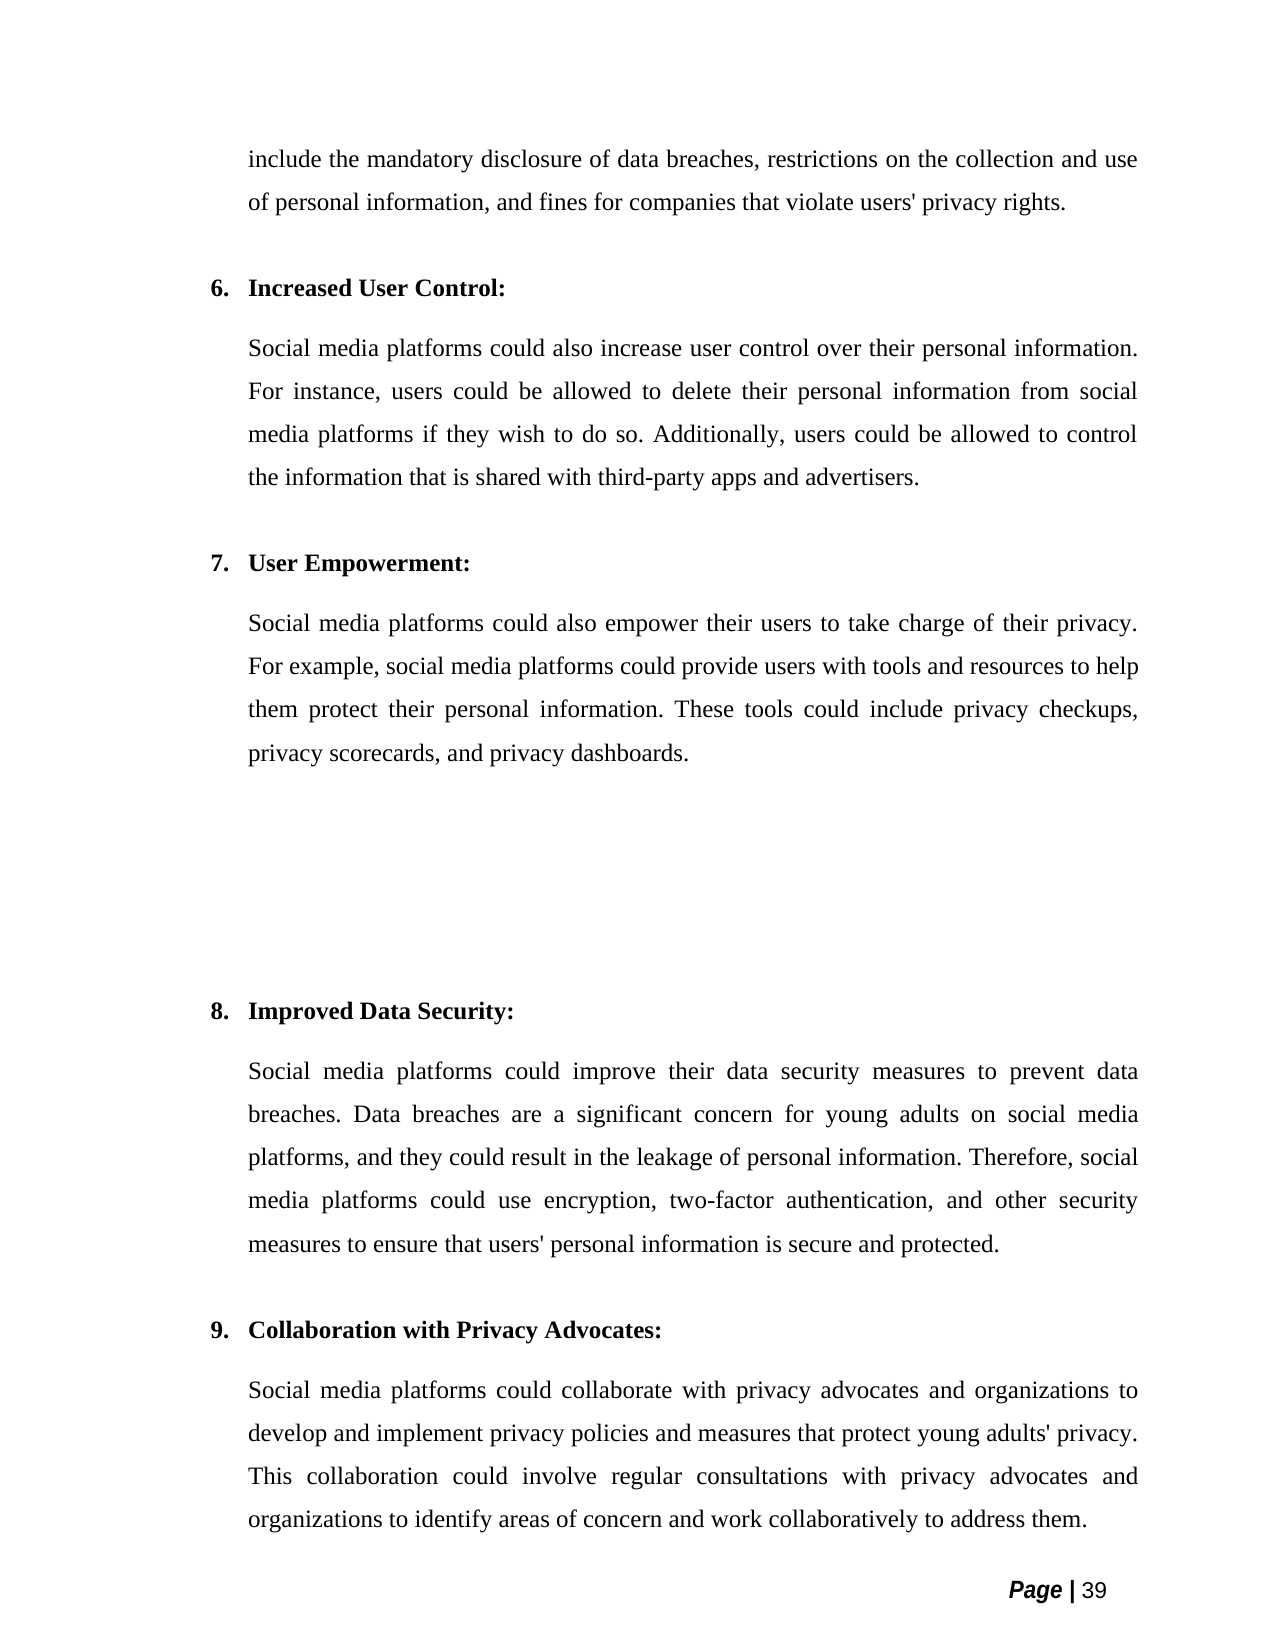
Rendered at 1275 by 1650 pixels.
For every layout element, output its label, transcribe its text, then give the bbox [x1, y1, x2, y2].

text Social media platforms could also empower their users to take charge of their privacy. For example, social media platforms could provide users with tools and resources to help them protect their personal information. These tools could include privacy checkups, privacy scorecards, and privacy dashboards. [248, 608, 1139, 766]
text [248, 144, 1139, 216]
list Increased User Control: [210, 273, 1139, 302]
list User Empowerment: [210, 548, 1139, 577]
text Social media platforms could improve their data security measures to prevent data breaches. Data breaches are a significant concern for young adults on social media platforms, and they could result in the leakage of personal information. Therefore, social media platforms could use encryption, two-factor authentication, and other security measures to ensure that users' personal information is secure and protected. [248, 1056, 1139, 1257]
list Collaboration with Privacy Advocates: [210, 1315, 1139, 1344]
text Social media platforms could also increase user control over their personal information. For instance, users could be allowed to delete their personal information from social media platforms if they wish to do so. Additionally, users could be allowed to control the information that is shared with third-party apps and advertisers. [248, 333, 1139, 491]
text Social media platforms could collaborate with privacy advocates and organizations to develop and implement privacy policies and measures that protect young adults' privacy. This collaboration could involve regular consultations with privacy advocates and organizations to identify areas of concern and work collaboratively to address them. [248, 1375, 1139, 1533]
list Improved Data Security: [210, 996, 1139, 1025]
